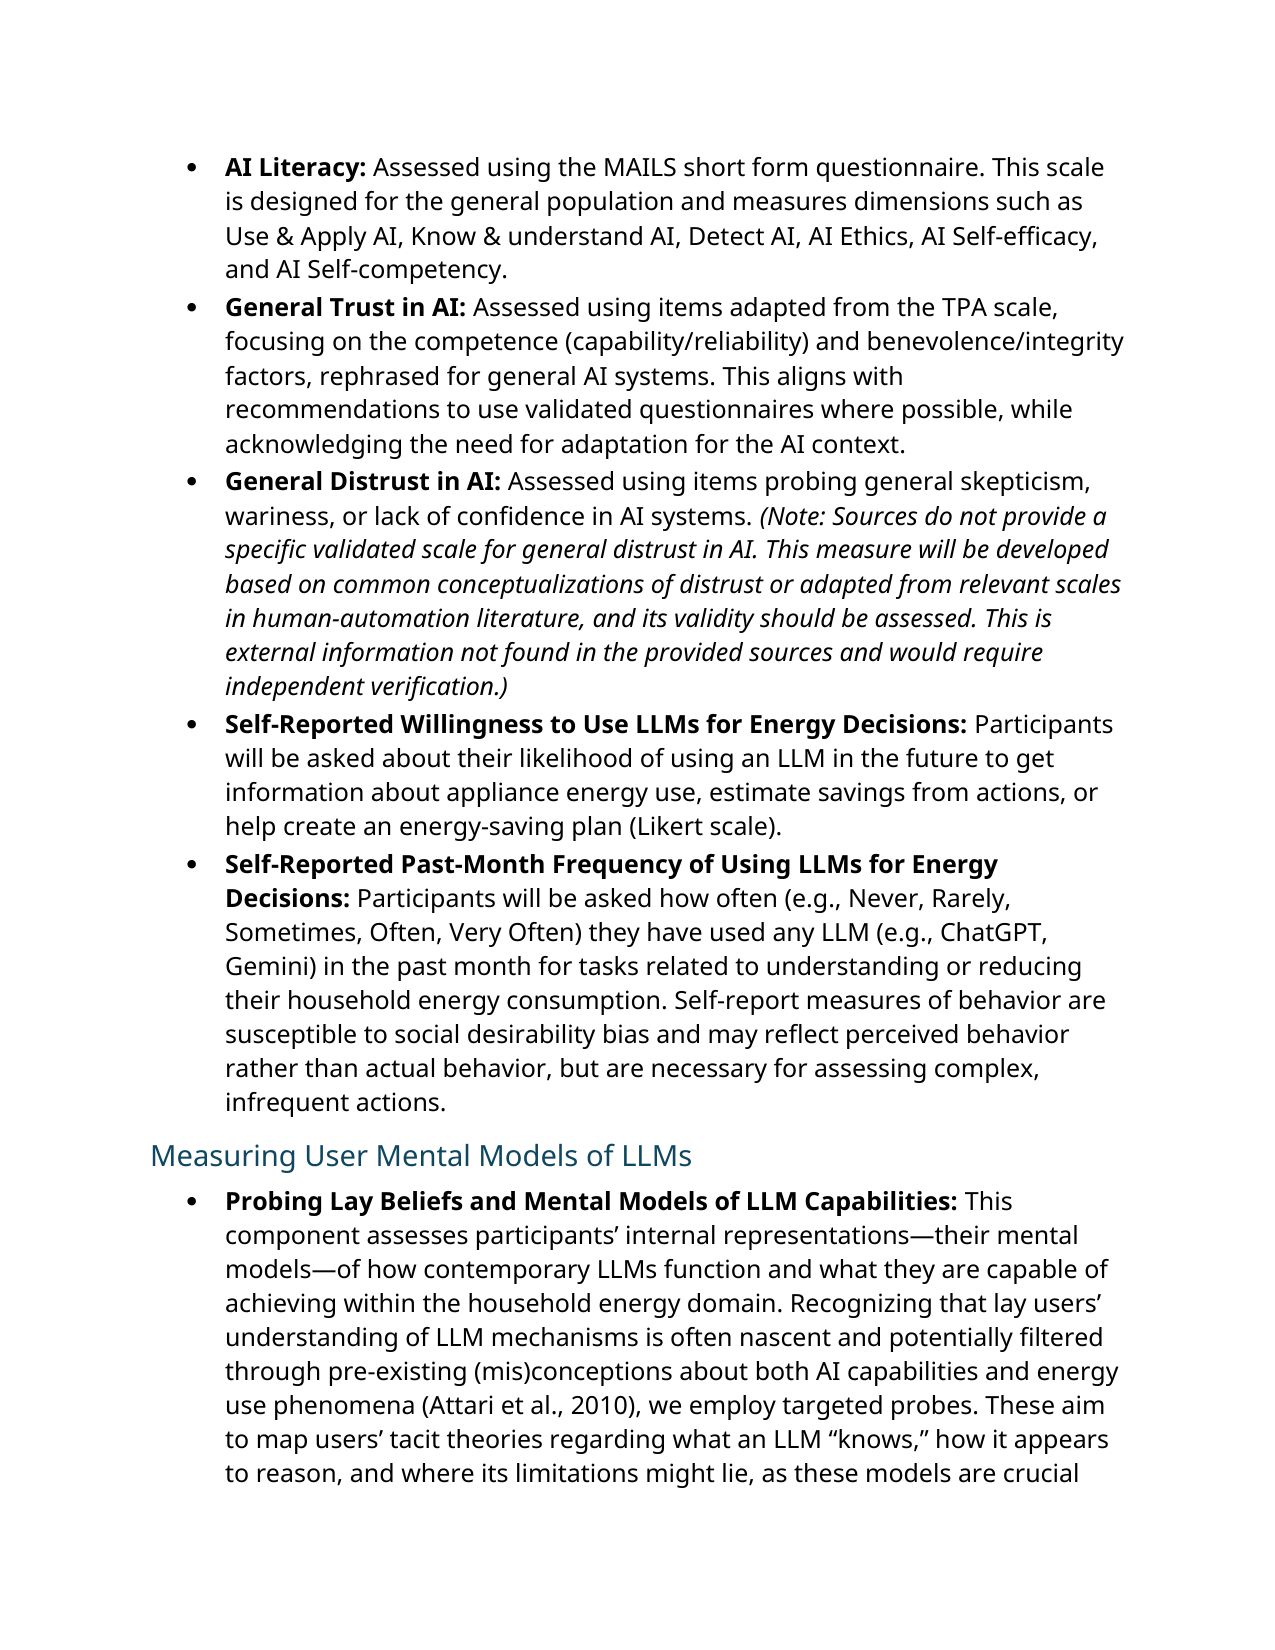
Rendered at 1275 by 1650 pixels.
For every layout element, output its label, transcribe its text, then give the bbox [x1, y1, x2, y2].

list AI Literacy: Assessed using the MAILS short form questionnaire. This scale is designed for the general population and measures dimensions such as Use & Apply AI, Know & understand AI, Detect AI, AI Ethics, AI Self-efficacy, and AI Self-competency. [187, 150, 1125, 286]
list General Distrust in AI: Assessed using items probing general skepticism, wariness, or lack of confidence in AI systems. (Note: Sources do not provide a specific validated scale for general distrust in AI. This measure will be developed based on common conceptualizations of distrust or adapted from relevant scales in human-automation literature, and its validity should be assessed. This is external information not found in the provided sources and would require independent verification.) [187, 464, 1125, 702]
subtitle Measuring User Mental Models of LLMs [150, 1135, 1125, 1175]
list General Trust in AI: Assessed using items adapted from the TPA scale, focusing on the competence (capability/reliability) and benevolence/integrity factors, rephrased for general AI systems. This aligns with recommendations to use validated questionnaires where possible, while acknowledging the need for adaptation for the AI context. [187, 290, 1125, 460]
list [187, 1183, 1125, 1490]
list Self-Reported Past-Month Frequency of Using LLMs for Energy Decisions: Participants will be asked how often (e.g., Never, Rarely, Sometimes, Often, Very Often) they have used any LLM (e.g., ChatGPT, Gemini) in the past month for tasks related to understanding or reducing their household energy consumption. Self-report measures of behavior are susceptible to social desirability bias and may reflect perceived behavior rather than actual behavior, but are necessary for assessing complex, infrequent actions. [187, 846, 1125, 1119]
list Self-Reported Willingness to Use LLMs for Energy Decisions: Participants will be asked about their likelihood of using an LLM in the future to get information about appliance energy use, estimate savings from actions, or help create an energy-saving plan (Likert scale). [187, 706, 1125, 842]
